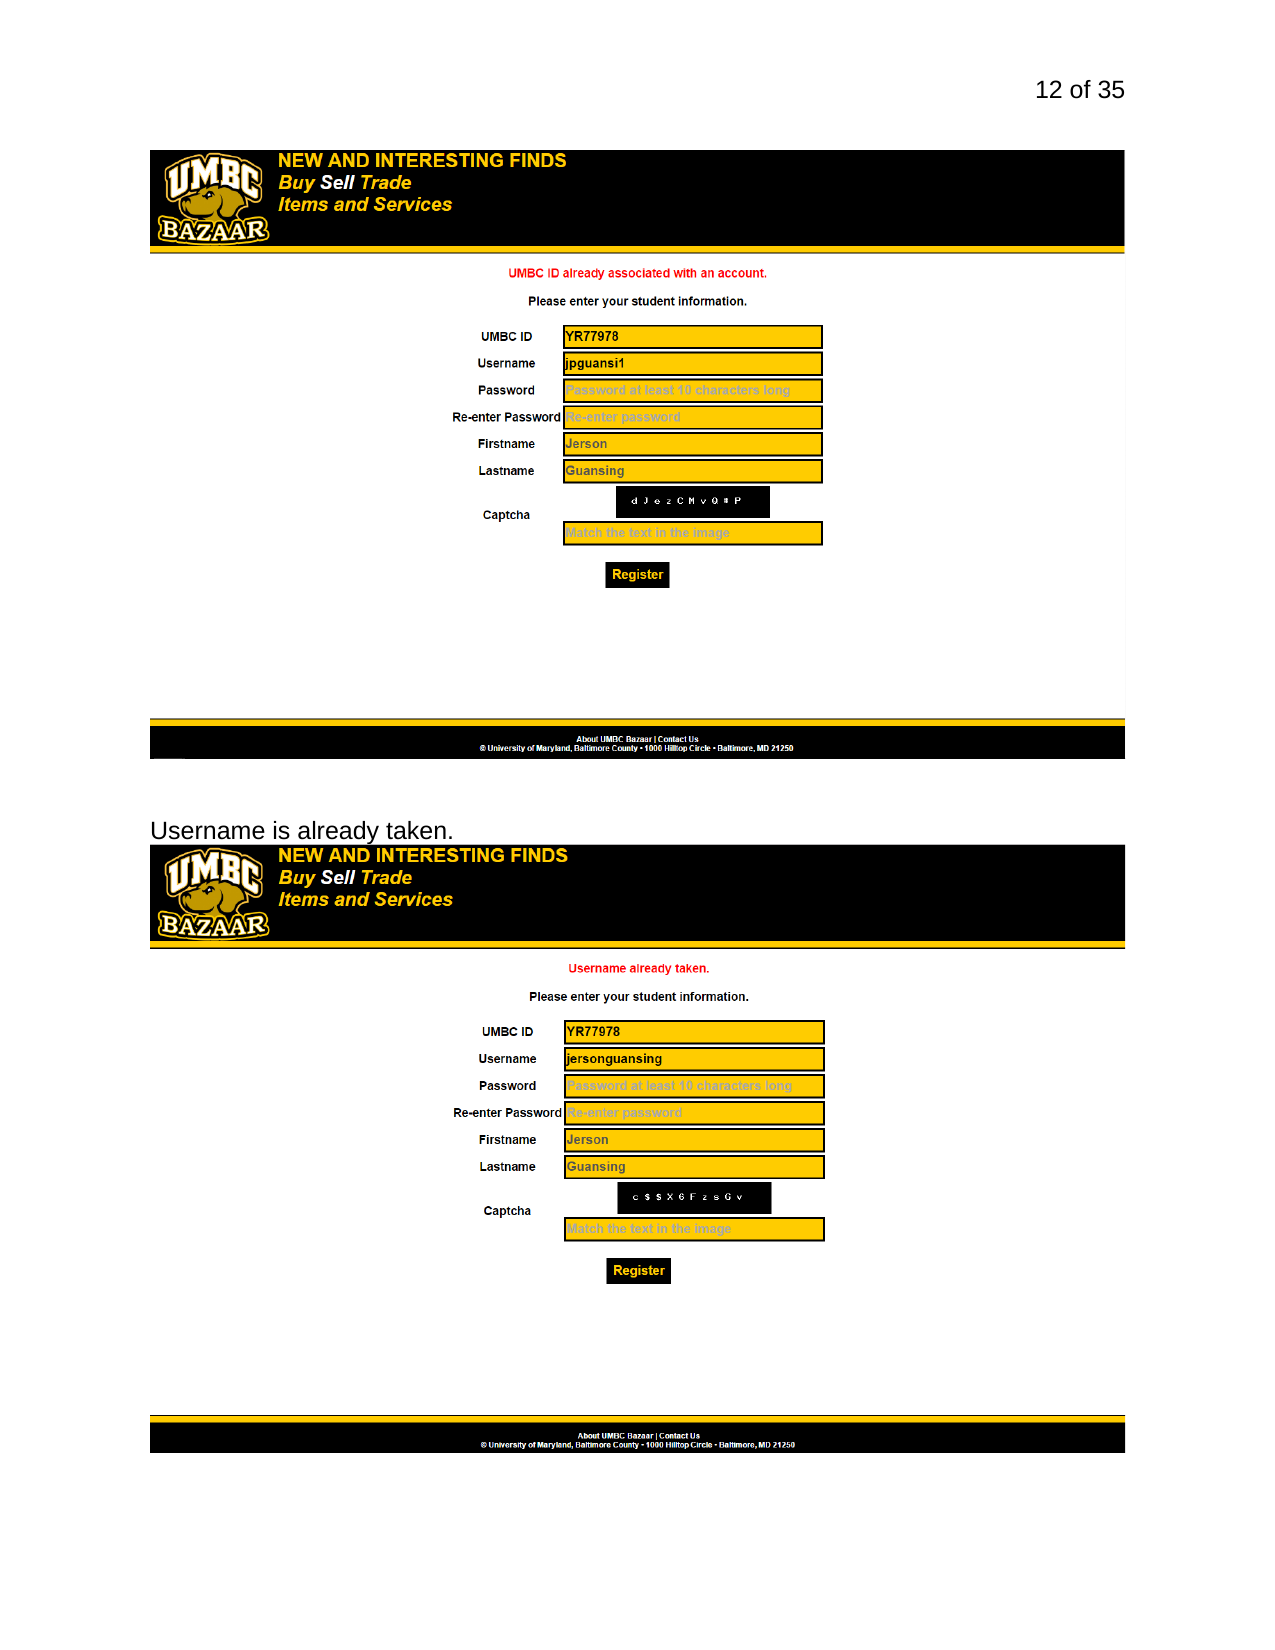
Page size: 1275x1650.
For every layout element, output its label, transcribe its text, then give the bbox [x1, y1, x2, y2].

picture [150, 844, 1125, 1453]
picture [150, 150, 1125, 759]
text Username is already taken. [150, 816, 1125, 844]
